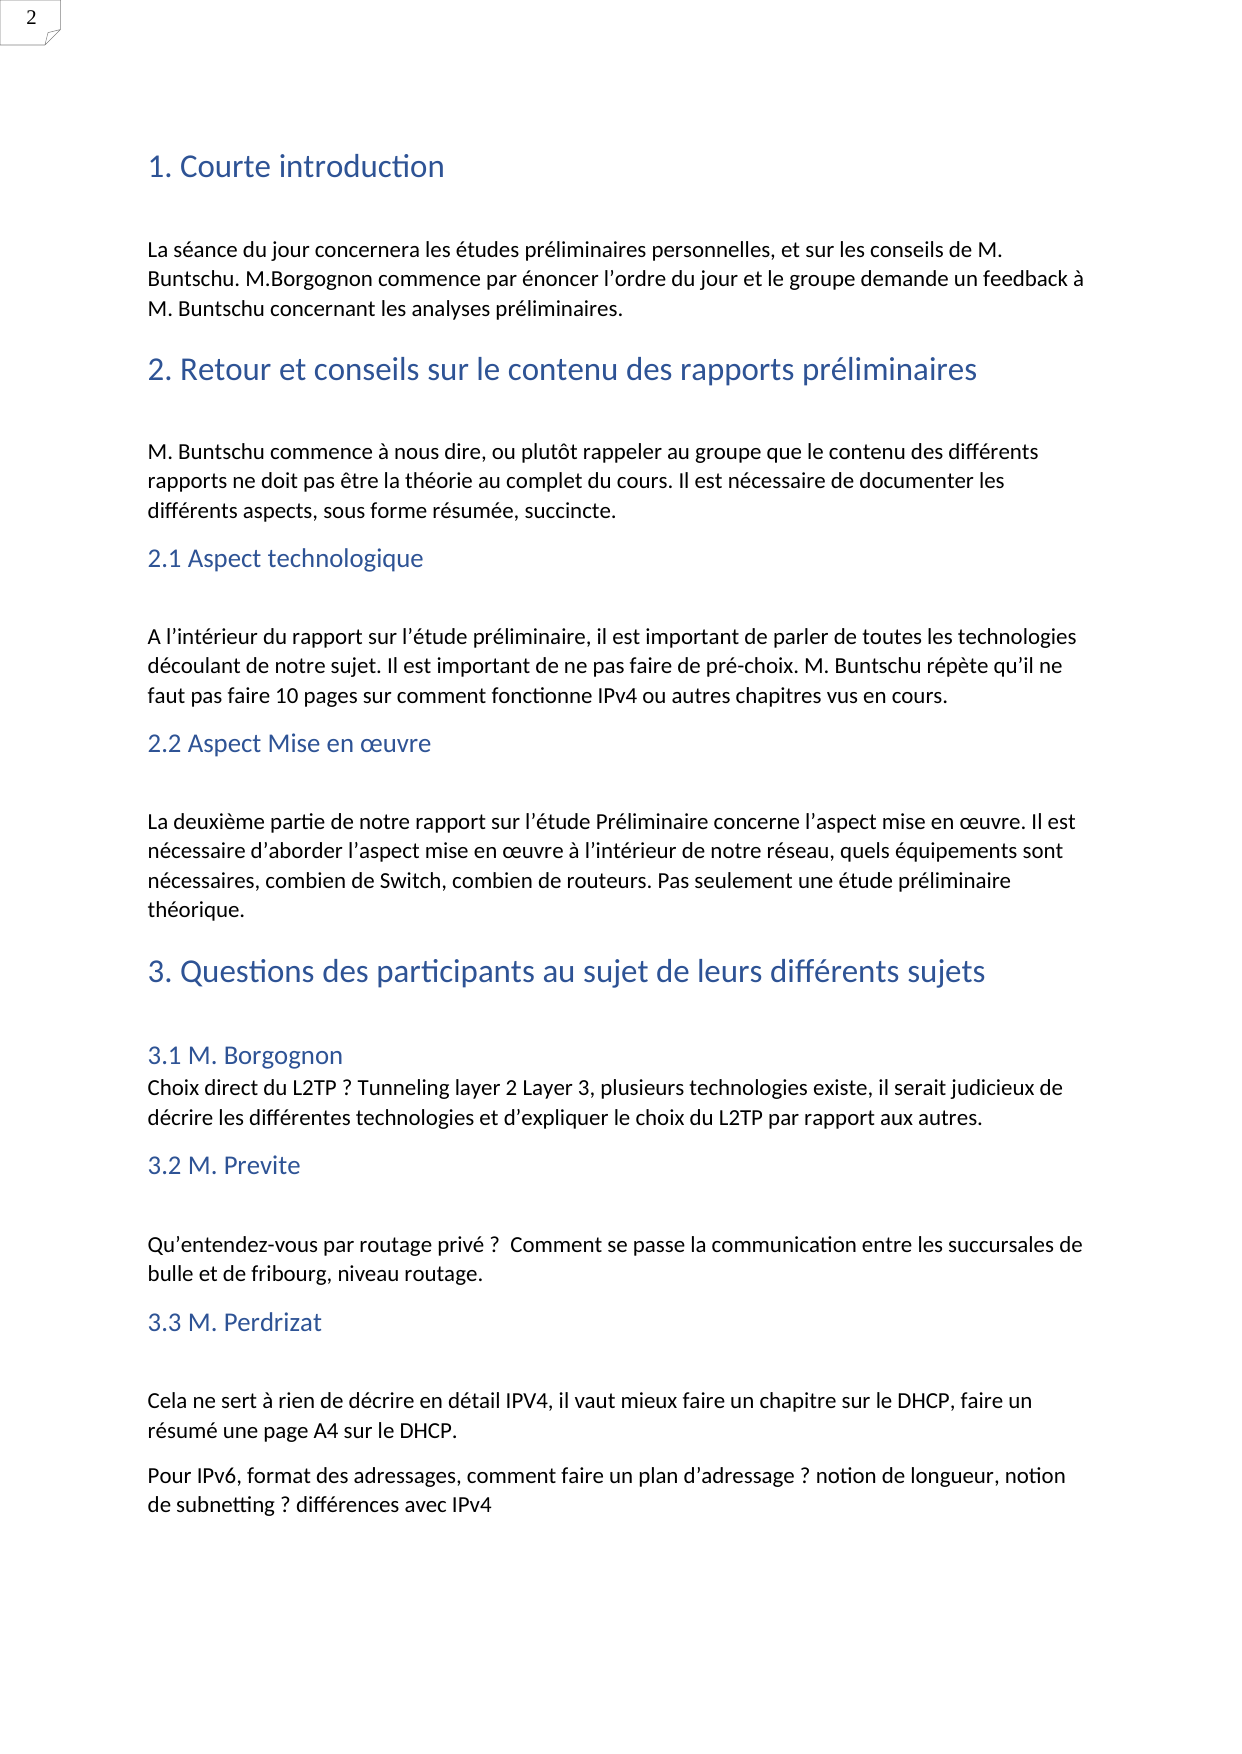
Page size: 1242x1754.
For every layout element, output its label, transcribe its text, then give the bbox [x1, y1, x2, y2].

text La deuxième partie de notre rapport sur l’étude Préliminaire concerne l’aspect mise en œuvre. Il est nécessaire d’aborder l’aspect mise en œuvre à l’intérieur de notre réseau, quels équipements sont nécessaires, combien de Switch, combien de routeurs. Pas seulement une étude préliminaire théorique. [147, 807, 1083, 923]
text 2. Retour et conseils sur le contenu des rapports préliminaires [147, 348, 1098, 389]
text Qu’entendez-vous par routage privé ? Comment se passe la communication entre les succursales de bulle et de fribourg, niveau routage. [147, 1230, 1090, 1287]
text 2.1 Aspect technologique [147, 541, 1098, 574]
text 3.3 M. Perdrizat [147, 1305, 1098, 1338]
text Choix direct du L2TP ? Tunneling layer 2 Layer 3, plusieurs technologies existe, il serait judicieux de [147, 1073, 1098, 1101]
text 3.1 M. Borgognon [147, 1038, 1098, 1072]
text 1. Courte introduction [147, 147, 1098, 186]
text A l’intérieur du rapport sur l’étude préliminaire, il est important de parler de toutes les technologies découlant de notre sujet. Il est important de ne pas faire de pré-choix. M. Buntschu répète qu’il ne faut pas faire 10 pages sur comment fonctionne IPv4 ou autres chapitres vus en cours. [147, 622, 1083, 709]
text Pour IPv6, format des adressages, comment faire un plan d’adressage ? notion de longueur, notion de subnetting ? différences avec IPv4 [147, 1461, 1073, 1519]
text décrire les différentes technologies et d’expliquer le choix du L2TP par rapport aux autres. [147, 1103, 1098, 1131]
text Cela ne sert à rien de décrire en détail IPV4, il vaut mieux faire un chapitre sur le DHCP, faire un résumé une page A4 sur le DHCP. [147, 1386, 1040, 1444]
text 2.2 Aspect Mise en œuvre [147, 726, 1098, 759]
text M. Buntschu commence à nous dire, ou plutôt rappeler au groupe que le contenu des différents rapports ne doit pas être la théorie au complet du cours. Il est nécessaire de documenter les différents aspects, sous forme résumée, succincte. [147, 437, 1046, 524]
text 3.2 M. Previte [147, 1148, 1098, 1182]
text La séance du jour concernera les études préliminaires personnelles, et sur les conseils de M. Buntschu. M.Borgognon commence par énoncer l’ordre du jour et le groupe demande un feedback à M. Buntschu concernant les analyses préliminaires. [147, 235, 1091, 322]
text 3. Questions des participants au sujet de leurs différents sujets [147, 949, 1098, 990]
